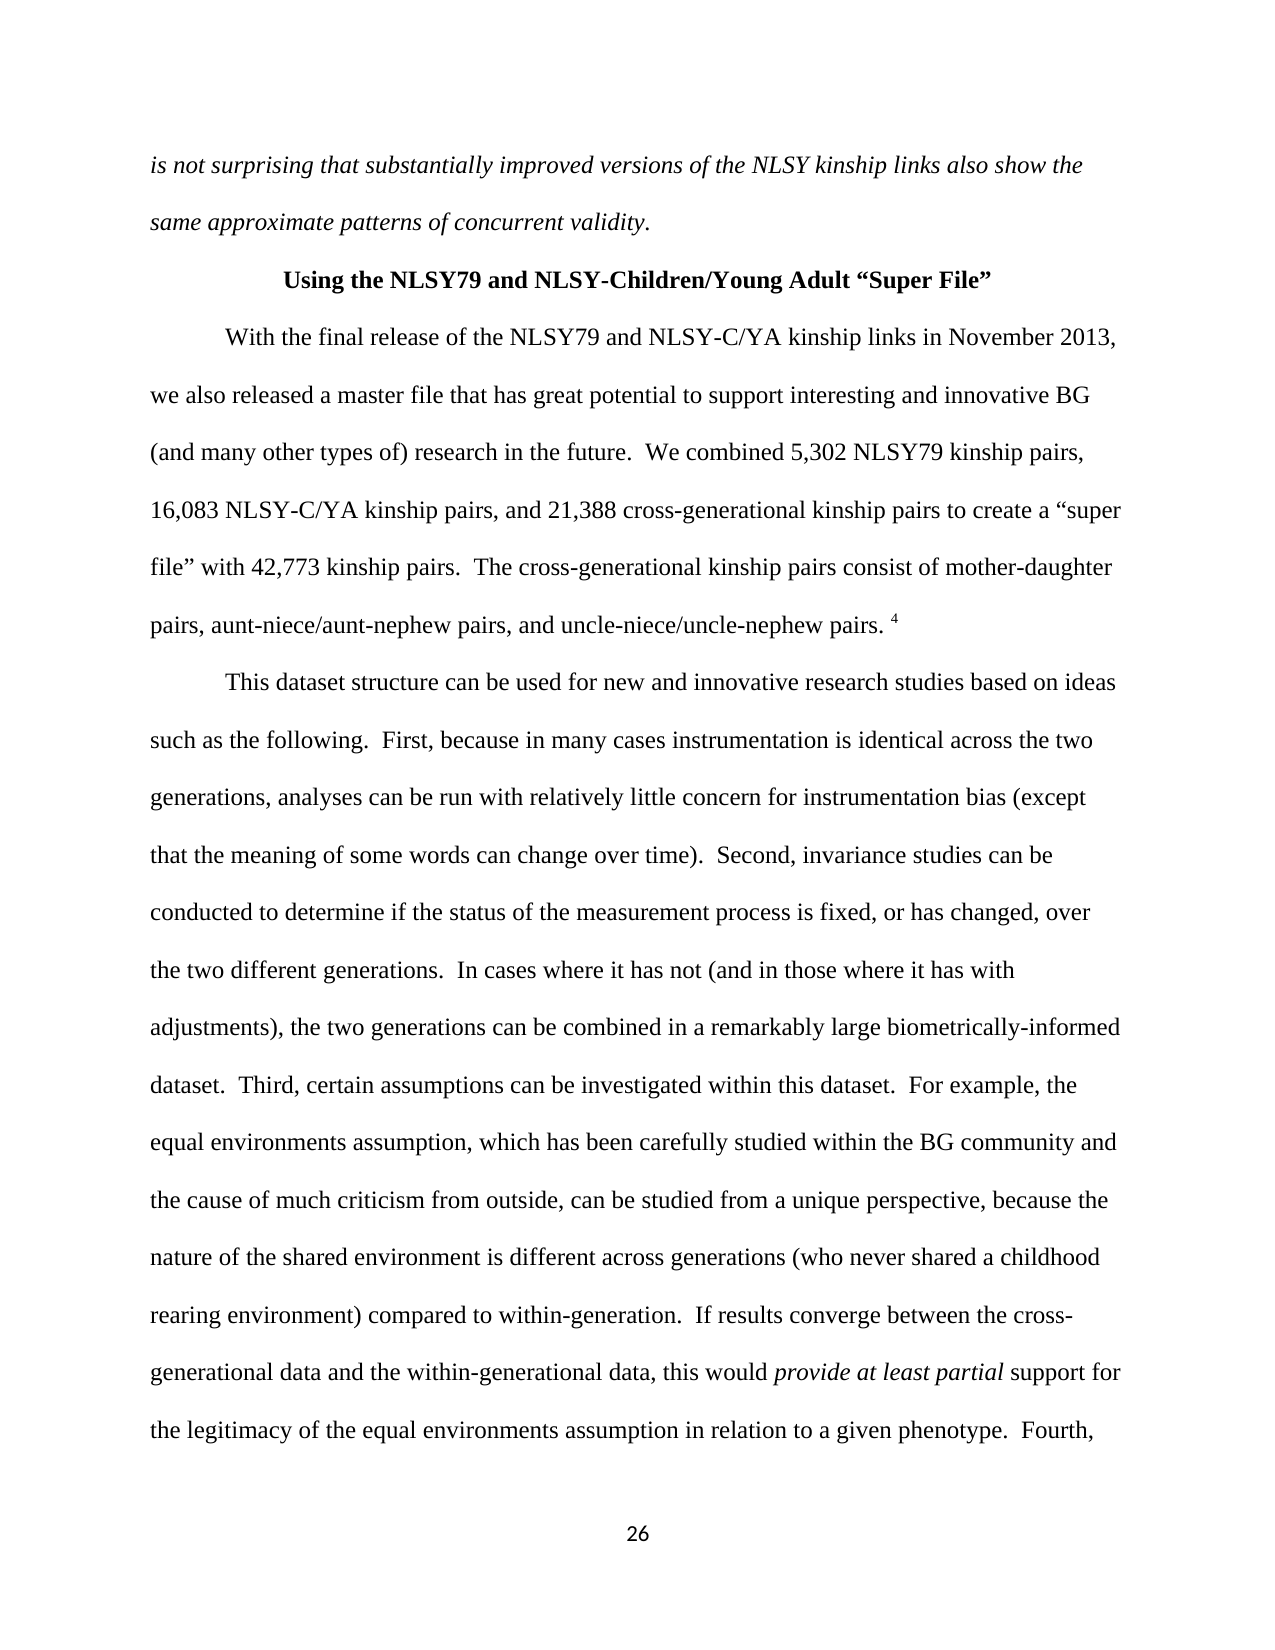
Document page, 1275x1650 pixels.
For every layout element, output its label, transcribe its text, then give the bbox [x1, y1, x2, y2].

text With the final release of the NLSY79 and NLSY-C/YA kinship links in November 2013, we also released a master file that has great potential to support interesting and innovative BG (and many other types of) research in the future. We combined 5,302 NLSY79 kinship pairs, 16,083 NLSY-C/YA kinship pairs, and 21,388 cross-generational kinship pairs to create a “super file” with 42,773 kinship pairs. The cross-generational kinship pairs consist of mother-daughter pairs, aunt-niece/aunt-nephew pairs, and uncle-niece/uncle-nephew pairs. 4 [150, 322, 1125, 639]
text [150, 150, 1125, 236]
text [150, 667, 1125, 1444]
text Using the NLSY79 and NLSY-Children/Young Adult “Super File” [150, 265, 1125, 294]
